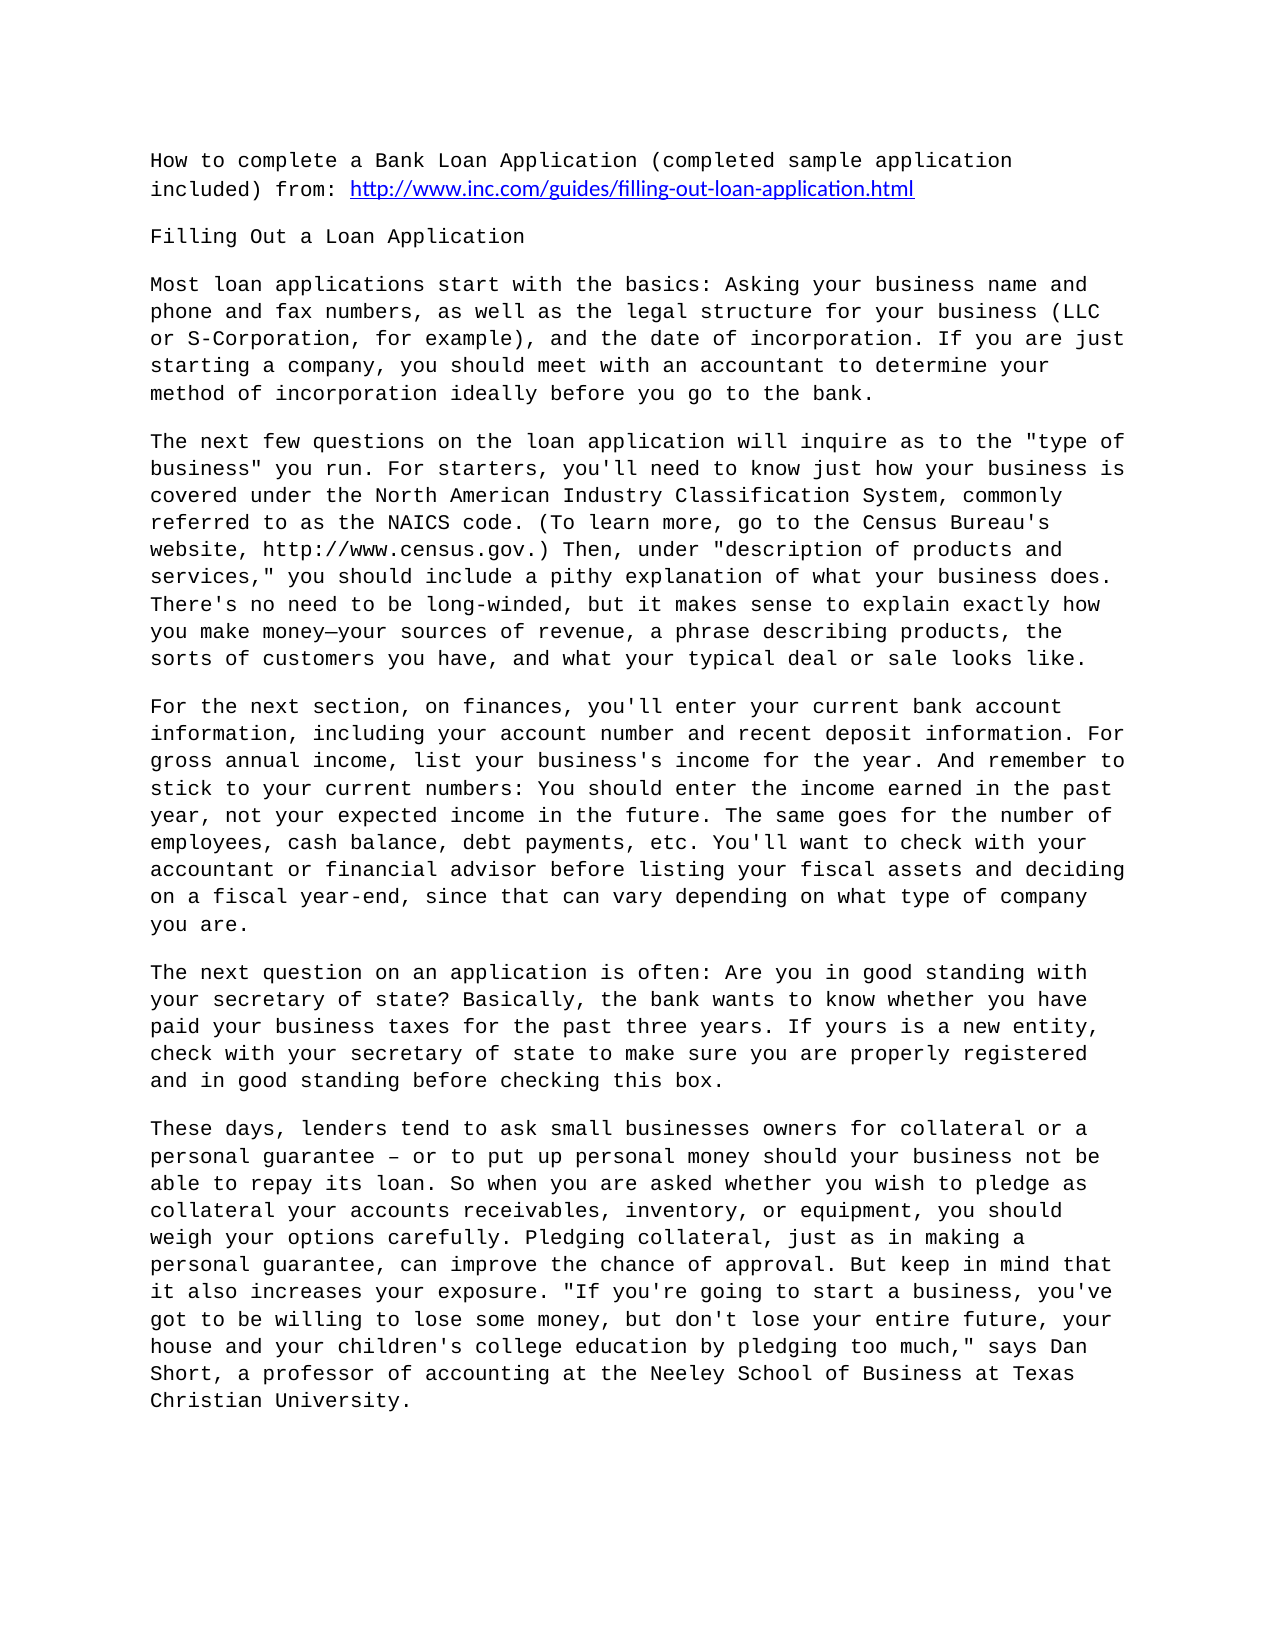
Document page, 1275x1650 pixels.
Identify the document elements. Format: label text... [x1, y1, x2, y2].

text How to complete a Bank Loan Application (completed sample application included) from: http://www.inc.com/guides/filling-out-loan-application.html [150, 150, 1125, 202]
text For the next section, on finances, you'll enter your current bank account information, including your account number and recent deposit information. For gross annual income, list your business's income for the year. And remember to stick to your current numbers: You should enter the income earned in the past year, not your expected income in the future. The same goes for the number of employees, cash balance, debt payments, etc. You'll want to check with your accountant or financial advisor before listing your fiscal assets and deciding on a fiscal year-end, since that can vary depending on what type of company you are. [150, 696, 1125, 937]
text The next few questions on the loan application will inquire as to the "type of business" you run. For starters, you'll need to know just how your business is covered under the North American Industry Classification System, commonly referred to as the NAICS code. (To learn more, go to the Census Bureau's website, http://www.census.gov.) Then, under "description of products and services," you should include a pithy explanation of what your business does. There's no need to be long-winded, but it makes sense to explain exactly how you make money—your sources of revenue, a phrase describing products, the sorts of customers you have, and what your typical deal or sale looks like. [150, 431, 1125, 672]
text Filling Out a Loan Application [150, 226, 1125, 249]
text The next question on an application is often: Are you in good standing with your secretary of state? Basically, the bank wants to know whether you have paid your business taxes for the past three years. If yours is a new entity, check with your secretary of state to make sure you are properly registered and in good standing before checking this box. [150, 962, 1125, 1094]
text Most loan applications start with the basics: Asking your business name and phone and fax numbers, as well as the legal structure for your business (LLC or S-Corporation, for example), and the date of incorporation. If you are just starting a company, you should meet with an accountant to determine your method of incorporation ideally before you go to the bank. [150, 274, 1125, 406]
text These days, lenders tend to ask small businesses owners for collateral or a personal guarantee – or to put up personal money should your business not be able to repay its loan. So when you are asked whether you wish to pledge as collateral your accounts receivables, inventory, or equipment, you should weigh your options carefully. Pledging collateral, just as in making a personal guarantee, can improve the chance of approval. But keep in mind that it also increases your exposure. "If you're going to start a business, you've got to be willing to lose some money, but don't lose your entire future, your house and your children's college education by pledging too much," says Dan Short, a professor of accounting at the Neeley School of Business at Texas Christian University. [150, 1118, 1125, 1414]
